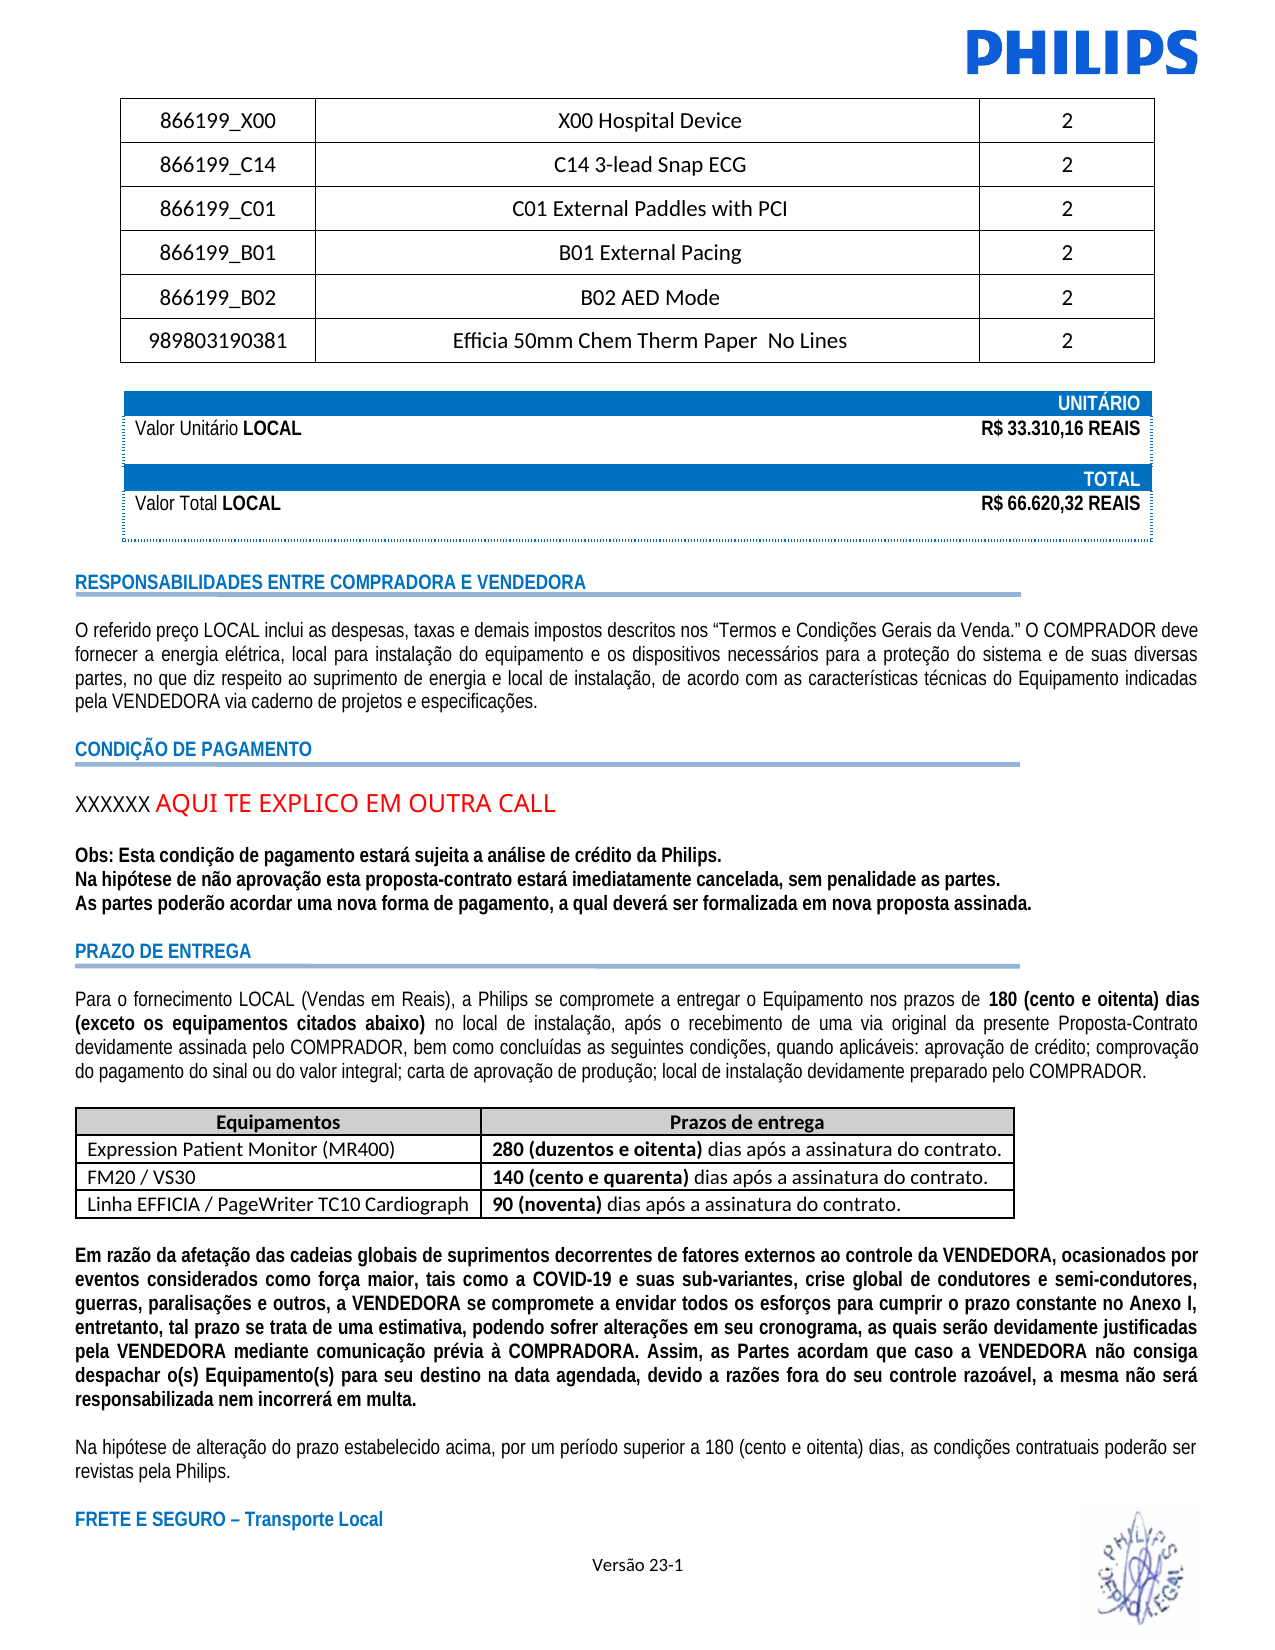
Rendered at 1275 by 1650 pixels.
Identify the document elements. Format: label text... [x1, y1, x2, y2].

table_header UNITÁRIO [124, 391, 1152, 416]
table_cell Efficia 50mm Chem Therm Paper No Lines [316, 319, 979, 362]
text As partes poderão acordar uma nova forma de pagamento, a qual deverá ser formalizada em nova proposta assinada. [75, 891, 1229, 915]
text Obs: Esta condição de pagamento estará sujeita a análise de crédito da Philips. [75, 843, 1229, 867]
table_cell R$ 33.310,16 REAIS [451, 416, 1152, 463]
table_cell 2 [980, 99, 1154, 142]
table_cell TOTAL [124, 464, 1152, 491]
table_cell 280 (duzentos e oitenta) dias após a assinatura do contrato. [482, 1136, 1013, 1162]
table_cell C14 3-lead Snap ECG [316, 143, 979, 186]
table_cell B02 AED Mode [316, 275, 979, 318]
table_cell R$ 66.620,32 REAIS [451, 491, 1152, 538]
text Na hipótese de alteração do prazo estabelecido acima, por um período superior a 180 (cento e oitenta) dias, as condições contratuais poderão ser revistas pela Philips. [75, 1434, 1200, 1482]
table_cell Expression Patient Monitor (MR400) [77, 1136, 480, 1162]
table_header Equipamentos [77, 1109, 480, 1134]
table_cell 2 [980, 231, 1154, 274]
table_cell X00 Hospital Device [316, 99, 979, 142]
table_cell Linha EFFICIA / PageWriter TC10 Cardiograph [77, 1191, 480, 1217]
table_cell 866199_B01 [121, 231, 315, 274]
text CONDIÇÃO DE PAGAMENTO [75, 737, 1229, 761]
table_cell 866199_C14 [121, 143, 315, 186]
text Na hipótese de não aprovação esta proposta-contrato estará imediatamente cancelada, sem penalidade as partes. [75, 867, 1229, 891]
table_cell Valor Unitário LOCAL [124, 416, 451, 463]
table_cell 2 [980, 187, 1154, 230]
table_cell Valor Total LOCAL [124, 491, 451, 538]
table_cell 2 [980, 143, 1154, 186]
table_cell FM20 / VS30 [77, 1164, 480, 1189]
text Para o fornecimento LOCAL (Vendas em Reais), a Philips se compromete a entregar o Equipamento nos prazos de 180 (cento e oitenta) dias (exceto os equipamentos citados abaixo) no local de instalação, após o recebimento de uma via original da presente Proposta-Contrato devidamente assinada pelo COMPRADOR, bem como concluídas as seguintes condições, quando aplicáveis: aprovação de crédito; comprovação do pagamento do sinal ou do valor integral; carta de aprovação de produção; local de instalação devidamente preparado pelo COMPRADOR. [75, 987, 1200, 1083]
table_cell 2 [980, 319, 1154, 362]
table_header Prazos de entrega [482, 1109, 1013, 1134]
text XXXXXX AQUI TE EXPLICO EM OUTRA CALL [75, 785, 1200, 819]
table_cell B01 External Pacing [316, 231, 979, 274]
text RESPONSABILIDADES ENTRE COMPRADORA E VENDEDORA [75, 570, 1200, 594]
table_cell C01 External Paddles with PCI [316, 187, 979, 230]
table_cell 2 [980, 275, 1154, 318]
table_cell 866199_B02 [121, 275, 315, 318]
table_cell 989803190381 [121, 319, 315, 362]
text O referido preço LOCAL inclui as despesas, taxas e demais impostos descritos nos “Termos e Condições Gerais da Venda.” O COMPRADOR deve fornecer a energia elétrica, local para instalação do equipamento e os dispositivos necessários para a proteção do sistema e de suas diversas partes, no que diz respeito ao suprimento de energia e local de instalação, de acordo com as características técnicas do Equipamento indicadas pela VENDEDORA via caderno de projetos e especificações. [75, 618, 1200, 713]
table_cell 140 (cento e quarenta) dias após a assinatura do contrato. [482, 1164, 1013, 1189]
table_cell 866199_X00 [121, 99, 315, 142]
text Em razão da afetação das cadeias globais de suprimentos decorrentes de fatores externos ao controle da VENDEDORA, ocasionados por eventos considerados como força maior, tais como a COVID-19 e suas sub-variantes, crise global de condutores e semi-condutores, guerras, paralisações e outros, a VENDEDORA se compromete a envidar todos os esforços para cumprir o prazo constante no Anexo I, entretanto, tal prazo se trata de uma estimativa, podendo sofrer alterações em seu cronograma, as quais serão devidamente justificadas pela VENDEDORA mediante comunicação prévia à COMPRADORA. Assim, as Partes acordam que caso a VENDEDORA não consiga despachar o(s) Equipamento(s) para seu destino na data agendada, devido a razões fora do seu controle razoável, a mesma não será responsabilizada nem incorrerá em multa. [75, 1243, 1200, 1411]
picture [1082, 1530, 1199, 1637]
text FRETE E SEGURO – Transporte Local [75, 1506, 1229, 1530]
text PRAZO DE ENTREGA [75, 939, 1229, 963]
table_cell 90 (noventa) dias após a assinatura do contrato. [482, 1191, 1013, 1217]
table_cell 866199_C01 [121, 187, 315, 230]
